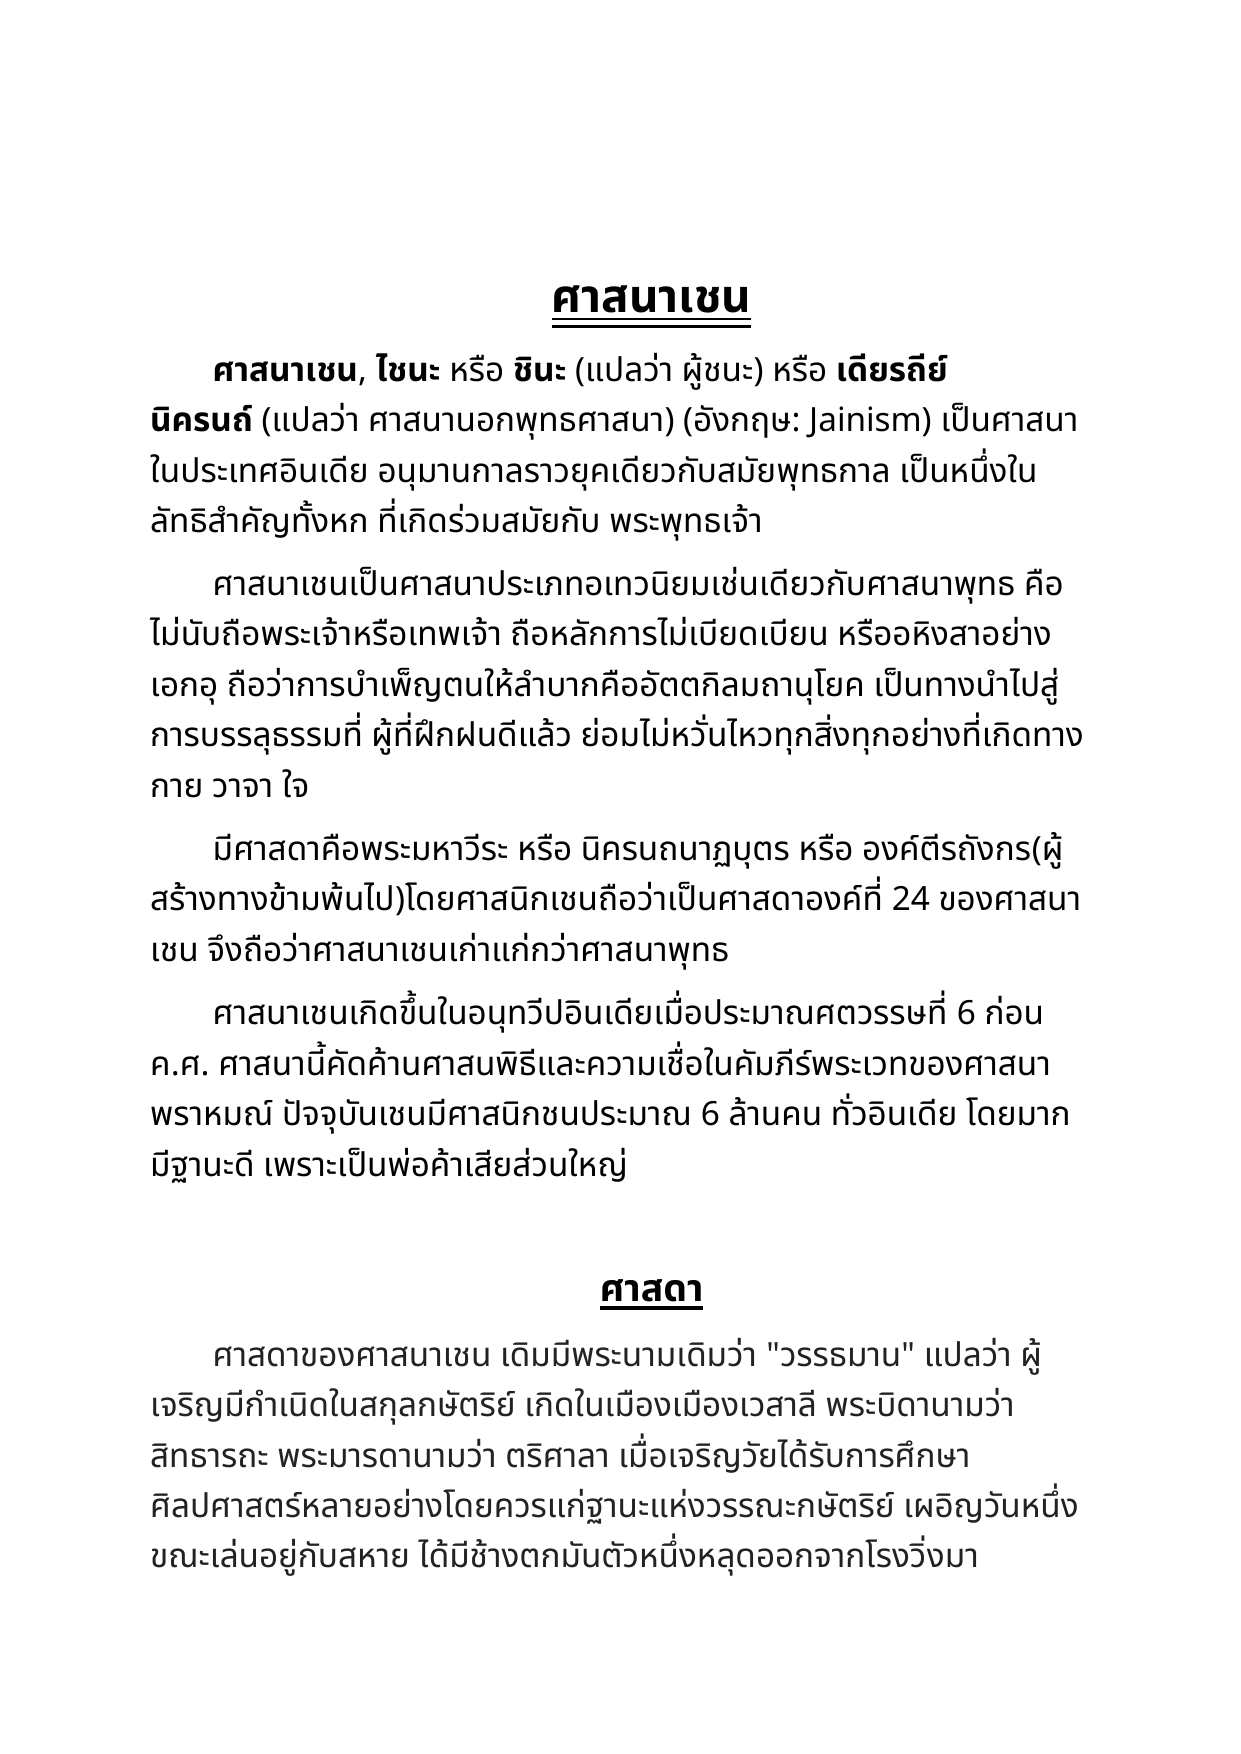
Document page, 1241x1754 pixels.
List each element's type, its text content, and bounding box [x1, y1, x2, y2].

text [150, 1331, 1090, 1583]
text ศาสนาเชนเกิดขึ้นในอนุทวีปอินเดียเมื่อประมาณศตวรรษที่ 6 ก่อน ค.ศ. ศาสนานี้คัดค้านศาสนพิธีและความเชื่อในคัมภีร์พระเวทของศาสนาพราหมณ์ ปัจจุบันเชนมีศาสนิกชนประมาณ 6 ล้านคน ทั่วอินเดีย โดยมากมีฐานะดี เพราะเป็นพ่อค้าเสียส่วนใหญ่ [150, 989, 1090, 1191]
text ศาสนาเชนเป็นศาสนาประเภทอเทวนิยมเช่นเดียวกับศาสนาพุทธ คือไม่นับถือพระเจ้าหรือเทพเจ้า ถือหลักการไม่เบียดเบียน หรืออหิงสาอย่างเอกอุ ถือว่าการบำเพ็ญตนให้ลำบากคืออัตตกิลมถานุโยค เป็นทางนำไปสู่การบรรลุธรรมที่ ผู้ที่ฝึกฝนดีแล้ว ย่อมไม่หวั่นไหวทุกสิ่งทุกอย่างที่เกิดทางกาย วาจา ใจ [150, 560, 1090, 812]
text มีศาสดาคือพระมหาวีระ หรือ นิครนถนาฏบุตร หรือ องค์ตีรถังกร(ผู้สร้างทางข้ามพ้นไป)โดยศาสนิกเชนถือว่าเป็นศาสดาองค์ที่ 24 ของศาสนาเชน จึงถือว่าศาสนาเชนเก่าแก่กว่าศาสนาพุทธ [150, 824, 1090, 976]
text ศาสนาเชน [150, 263, 1090, 333]
text ศาสดา [150, 1261, 1090, 1318]
text ศาสนาเชน, ไชนะ หรือ ชินะ (แปลว่า ผู้ชนะ) หรือ เดียรถีย์นิครนถ์ (แปลว่า ศาสนานอกพุทธศาสนา) (อังกฤษ: Jainism) เป็นศาสนาในประเทศอินเดีย อนุมานกาลราวยุคเดียวกับสมัยพุทธกาล เป็นหนึ่งในลัทธิสำคัญทั้งหก ที่เกิดร่วมสมัยกับ พระพุทธเจ้า [150, 345, 1090, 547]
